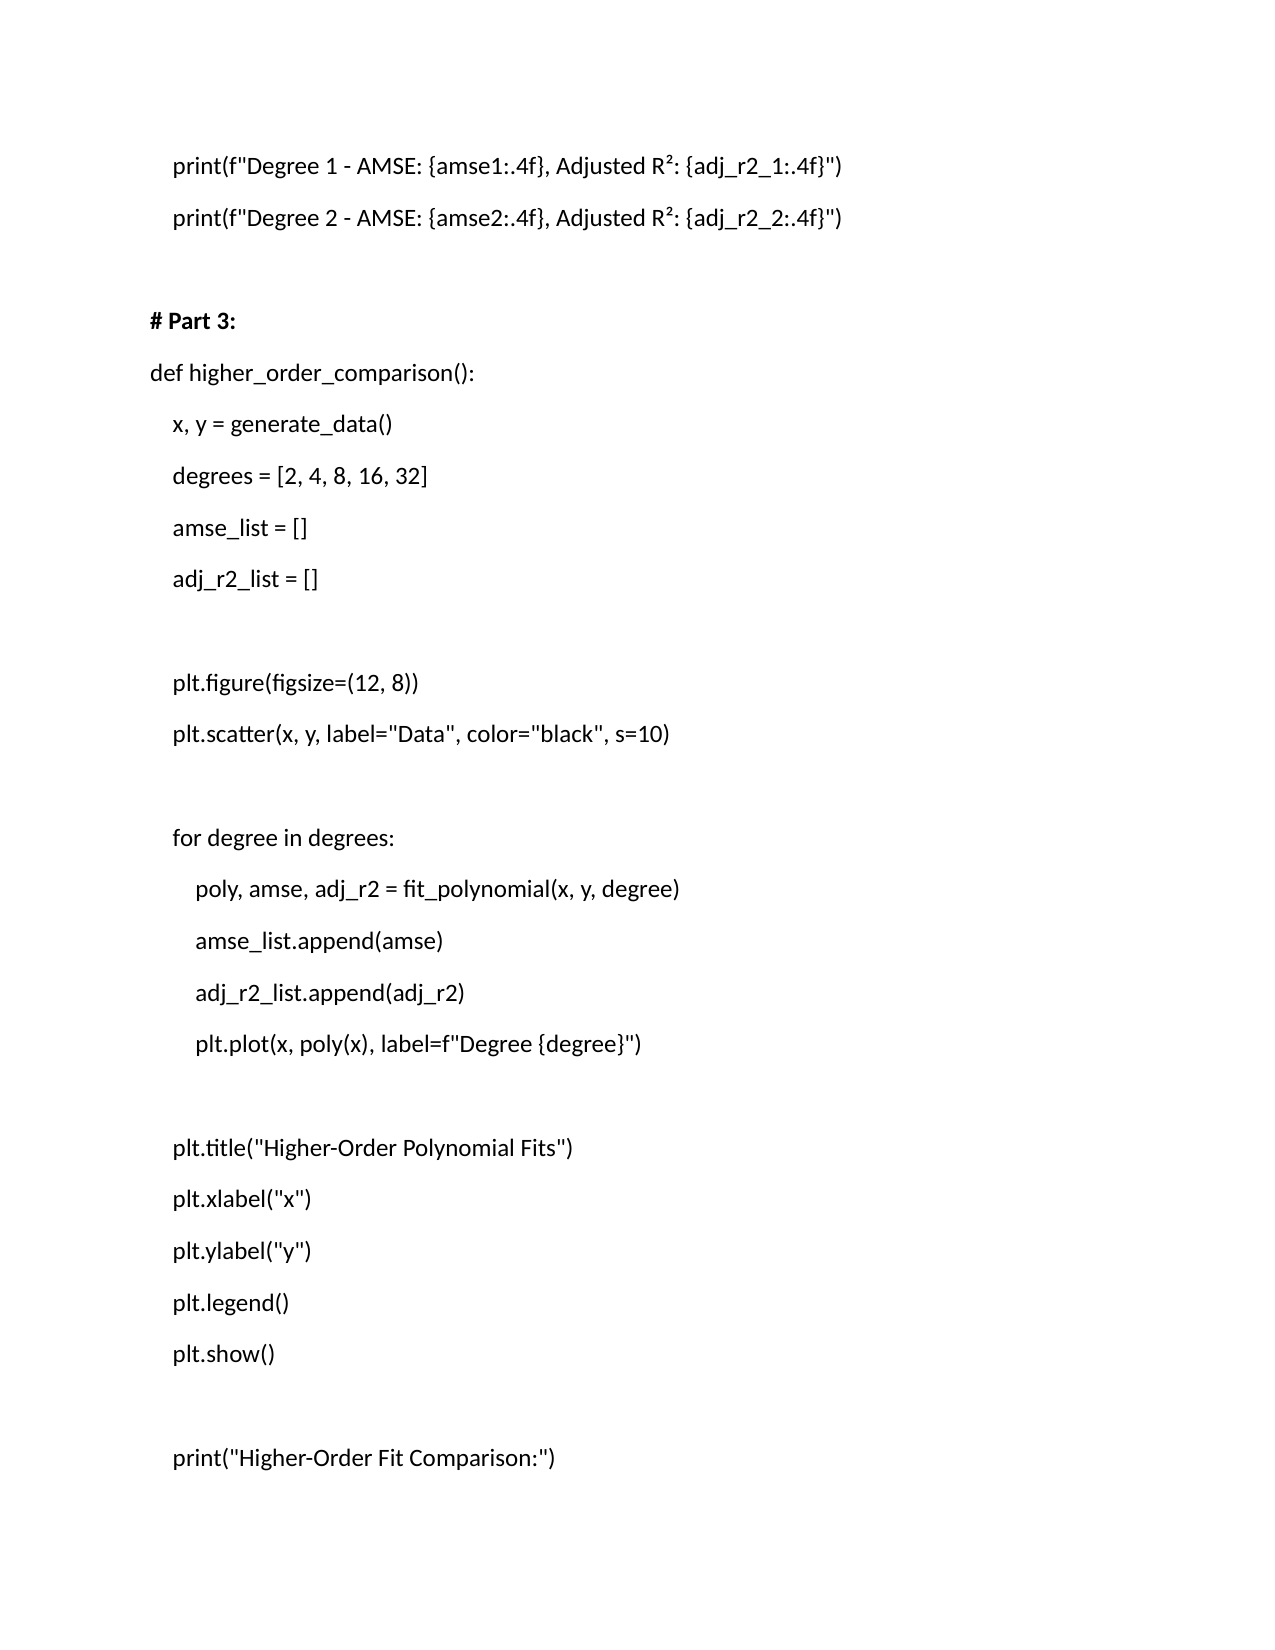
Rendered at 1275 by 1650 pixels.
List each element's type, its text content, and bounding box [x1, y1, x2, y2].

text print(f"Degree 2 - AMSE: {amse2:.4f}, Adjusted R²: {adj_r2_2:.4f}") [150, 202, 1125, 232]
text plt.figure(figsize=(12, 8)) [150, 667, 1125, 697]
text plt.title("Higher-Order Polynomial Fits") [150, 1132, 1125, 1162]
text amse_list.append(amse) [150, 925, 1125, 956]
text print(f"Degree 1 - AMSE: {amse1:.4f}, Adjusted R²: {adj_r2_1:.4f}") [150, 150, 1125, 181]
text plt.scatter(x, y, label="Data", color="black", s=10) [150, 718, 1125, 749]
text amse_list = [] [150, 512, 1125, 542]
text # Part 3: [150, 305, 1125, 336]
text adj_r2_list = [] [150, 563, 1125, 594]
text adj_r2_list.append(adj_r2) [150, 977, 1125, 1007]
text plt.legend() [150, 1287, 1125, 1317]
text plt.show() [150, 1338, 1125, 1369]
text def higher_order_comparison(): [150, 357, 1125, 387]
text poly, amse, adj_r2 = fit_polynomial(x, y, degree) [150, 873, 1125, 904]
text degrees = [2, 4, 8, 16, 32] [150, 460, 1125, 491]
text plt.plot(x, poly(x), label=f"Degree {degree}") [150, 1028, 1125, 1059]
text x, y = generate_data() [150, 408, 1125, 439]
text plt.xlabel("x") [150, 1183, 1125, 1214]
text for degree in degrees: [150, 822, 1125, 852]
text print("Higher-Order Fit Comparison:") [150, 1442, 1125, 1472]
text plt.ylabel("y") [150, 1235, 1125, 1266]
